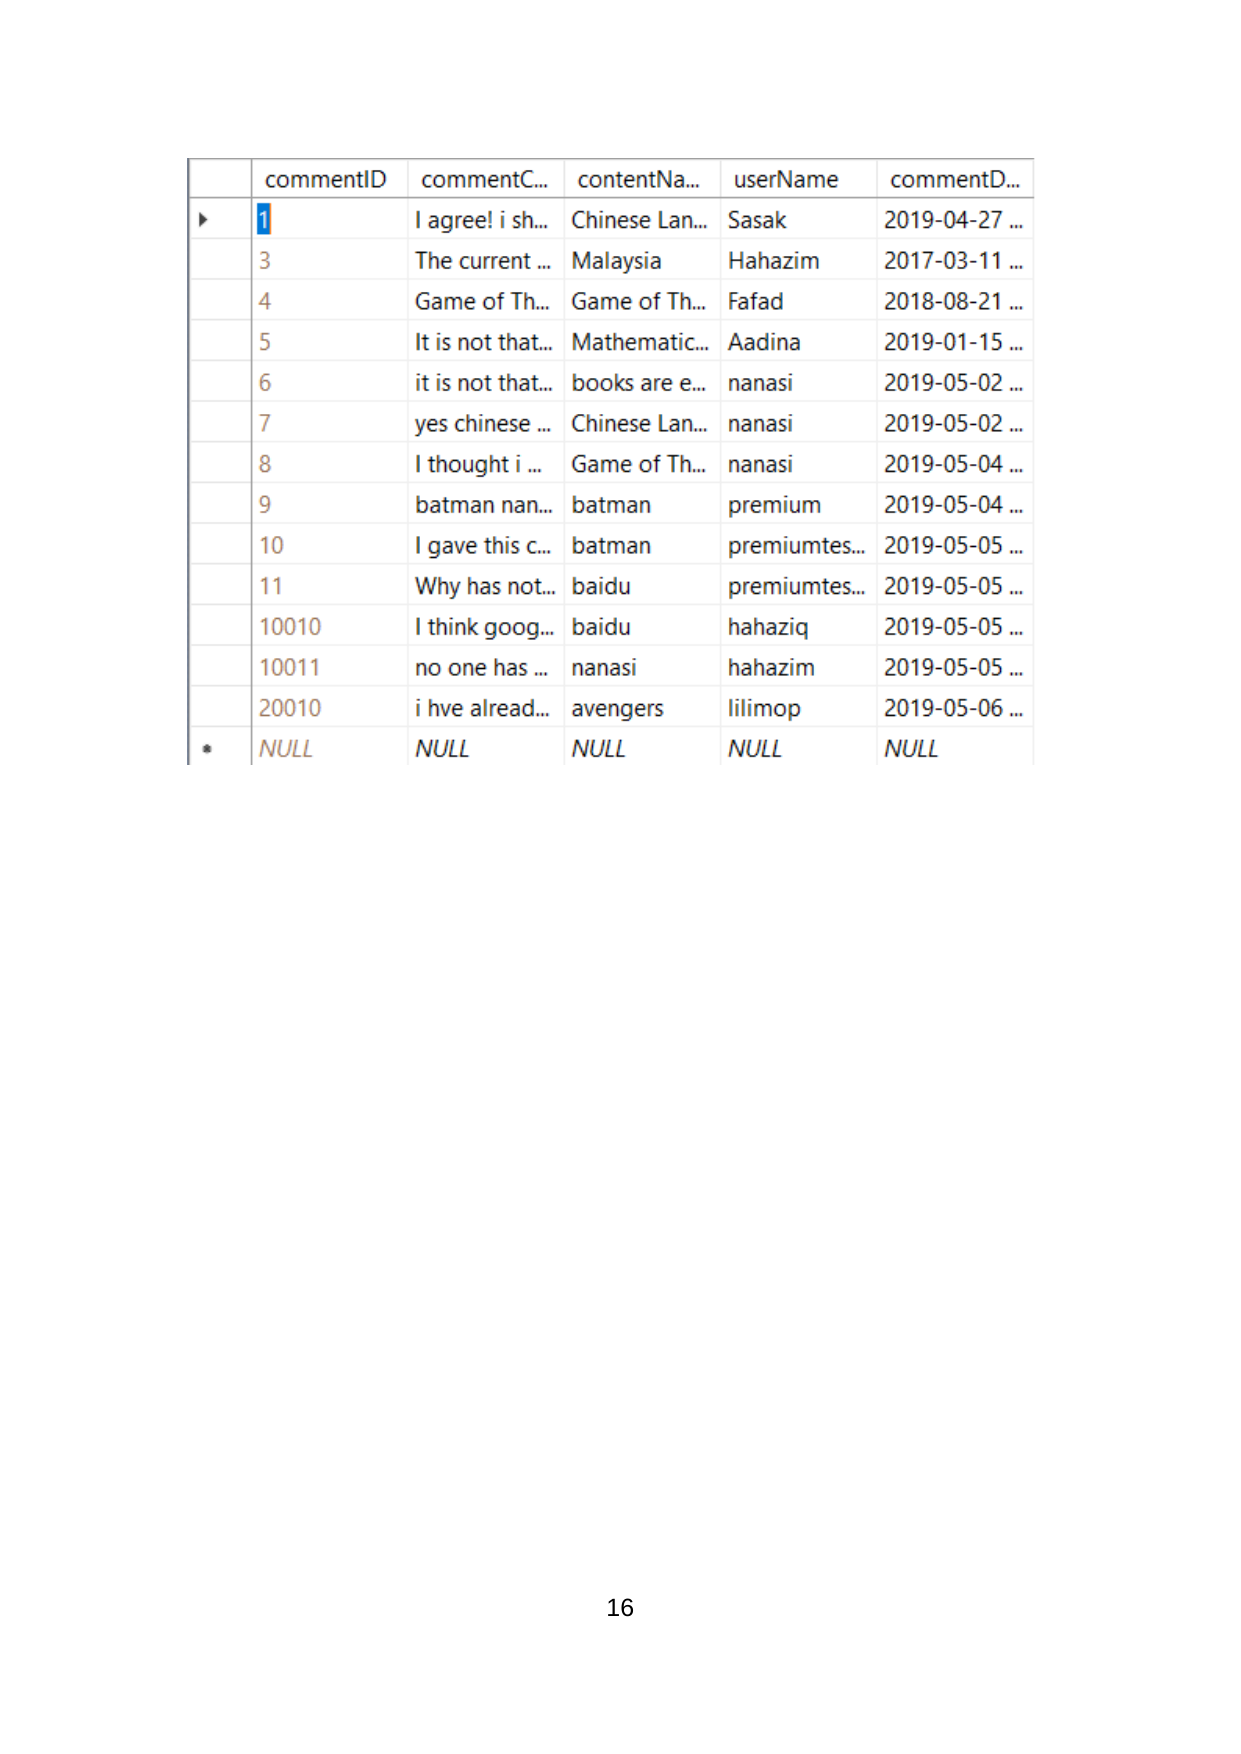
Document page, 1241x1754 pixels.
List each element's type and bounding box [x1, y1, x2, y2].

picture [187, 158, 1036, 765]
